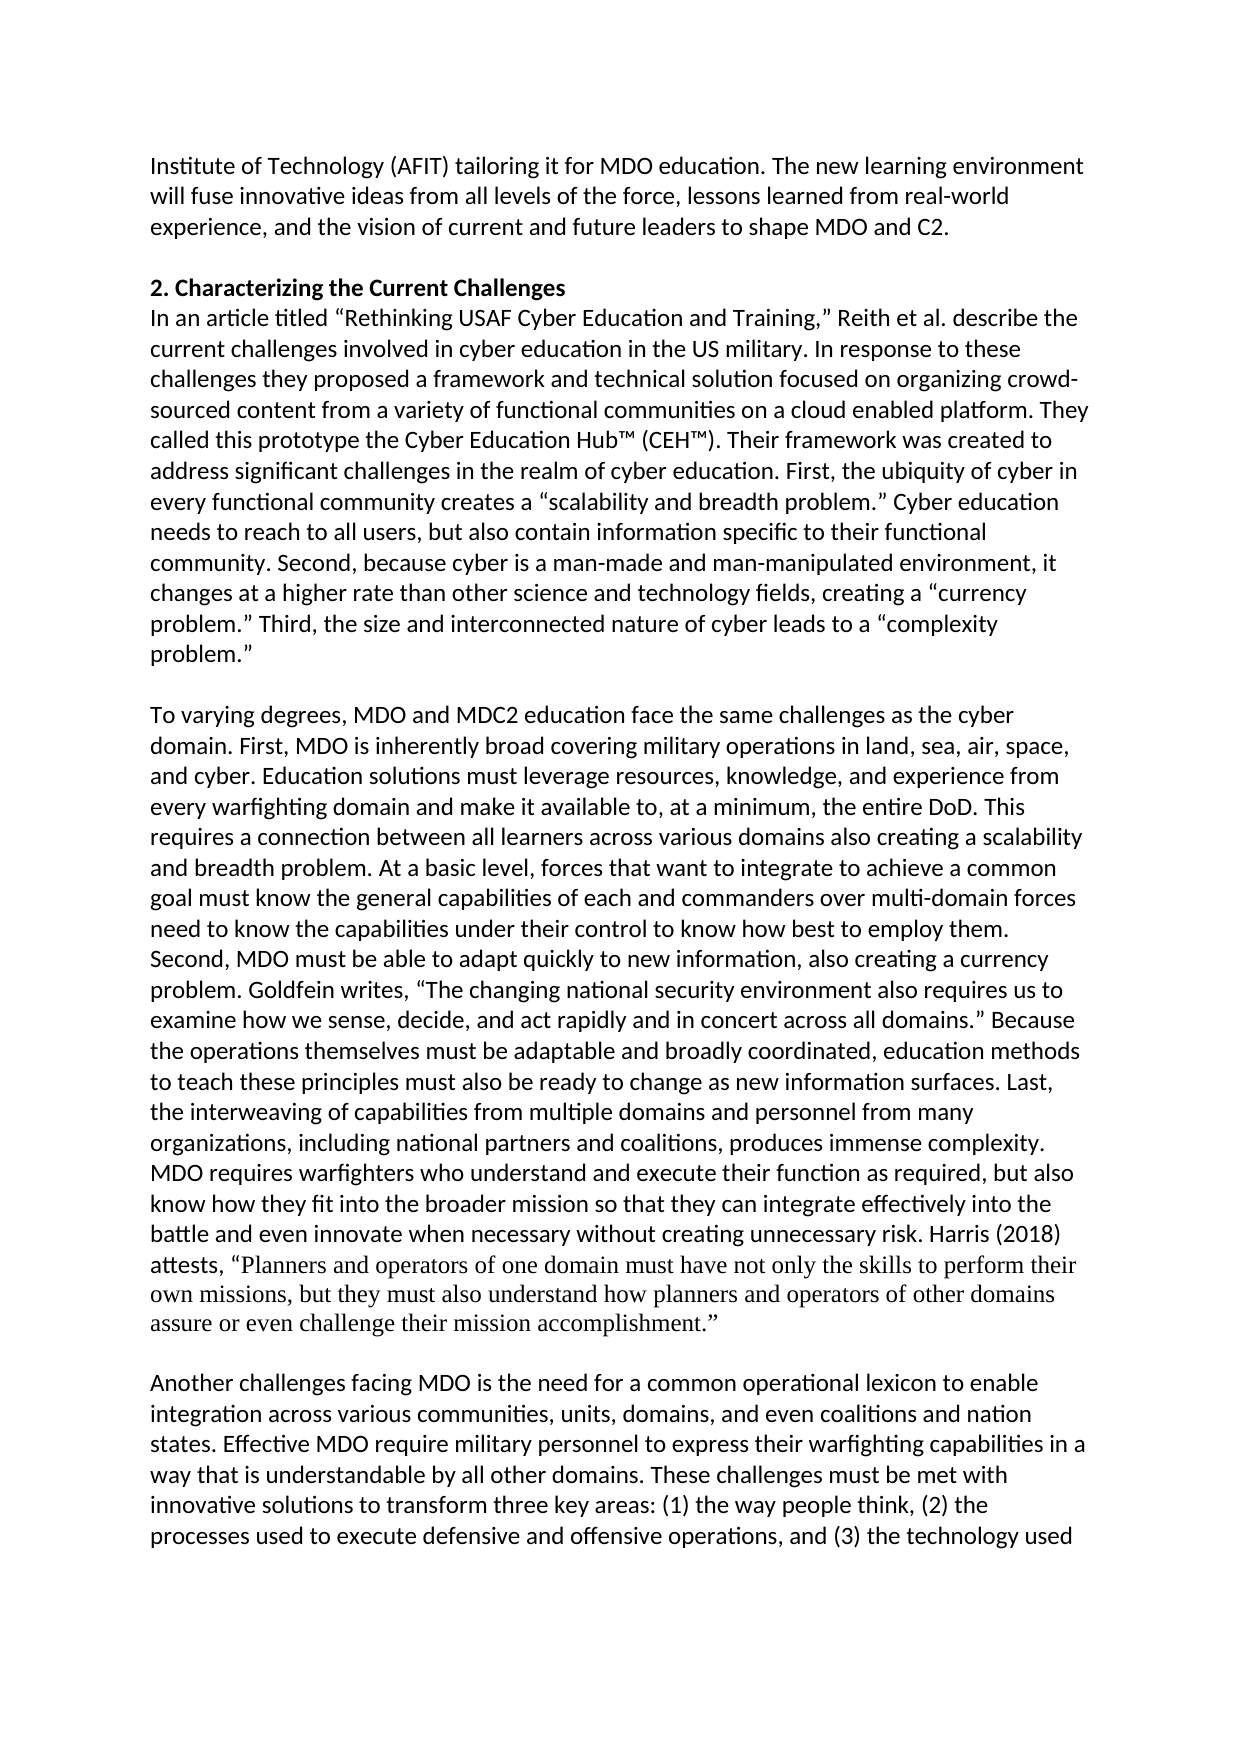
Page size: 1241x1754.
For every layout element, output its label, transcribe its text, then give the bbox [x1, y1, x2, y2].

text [150, 150, 1090, 242]
text In an article titled “Rethinking USAF Cyber Education and Training,” Reith et al. describe the current challenges involved in cyber education in the US military. In response to these challenges they proposed a framework and technical solution focused on organizing crowd-sourced content from a variety of functional communities on a cloud enabled platform. They called this prototype the Cyber Education Hub™ (CEH™). Their framework was created to address significant challenges in the realm of cyber education. First, the ubiquity of cyber in every functional community creates a “scalability and breadth problem.” Cyber education needs to reach to all users, but also contain information specific to their functional community. Second, because cyber is a man-made and man-manipulated environment, it changes at a higher rate than other science and technology fields, creating a “currency problem.” Third, the size and interconnected nature of cyber leads to a “complexity problem.” [150, 303, 1090, 669]
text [150, 1367, 1090, 1550]
text 2. Characterizing the Current Challenges [150, 272, 1090, 303]
text To varying degrees, MDO and MDC2 education face the same challenges as the cyber domain. First, MDO is inherently broad covering military operations in land, sea, air, space, and cyber. Education solutions must leverage resources, knowledge, and experience from every warfighting domain and make it available to, at a minimum, the entire DoD. This requires a connection between all learners across various domains also creating a scalability and breadth problem. At a basic level, forces that want to integrate to achieve a common goal must know the general capabilities of each and commanders over multi-domain forces need to know the capabilities under their control to know how best to employ them. Second, MDO must be able to adapt quickly to new information, also creating a currency problem. Goldfein writes, “The changing national security environment also requires us to examine how we sense, decide, and act rapidly and in concert across all domains.” Because the operations themselves must be adaptable and broadly coordinated, education methods to teach these principles must also be ready to change as new information surfaces. Last, the interweaving of capabilities from multiple domains and personnel from many organizations, including national partners and coalitions, produces immense complexity. MDO requires warfighters who understand and execute their function as required, but also know how they fit into the broader mission so that they can integrate effectively into the battle and even innovate when necessary without creating unnecessary risk. Harris (2018) attests, “Planners and operators of one domain must have not only the skills to perform their own missions, but they must also understand how planners and operators of other domains assure or even challenge their mission accomplishment.” [150, 699, 1090, 1337]
